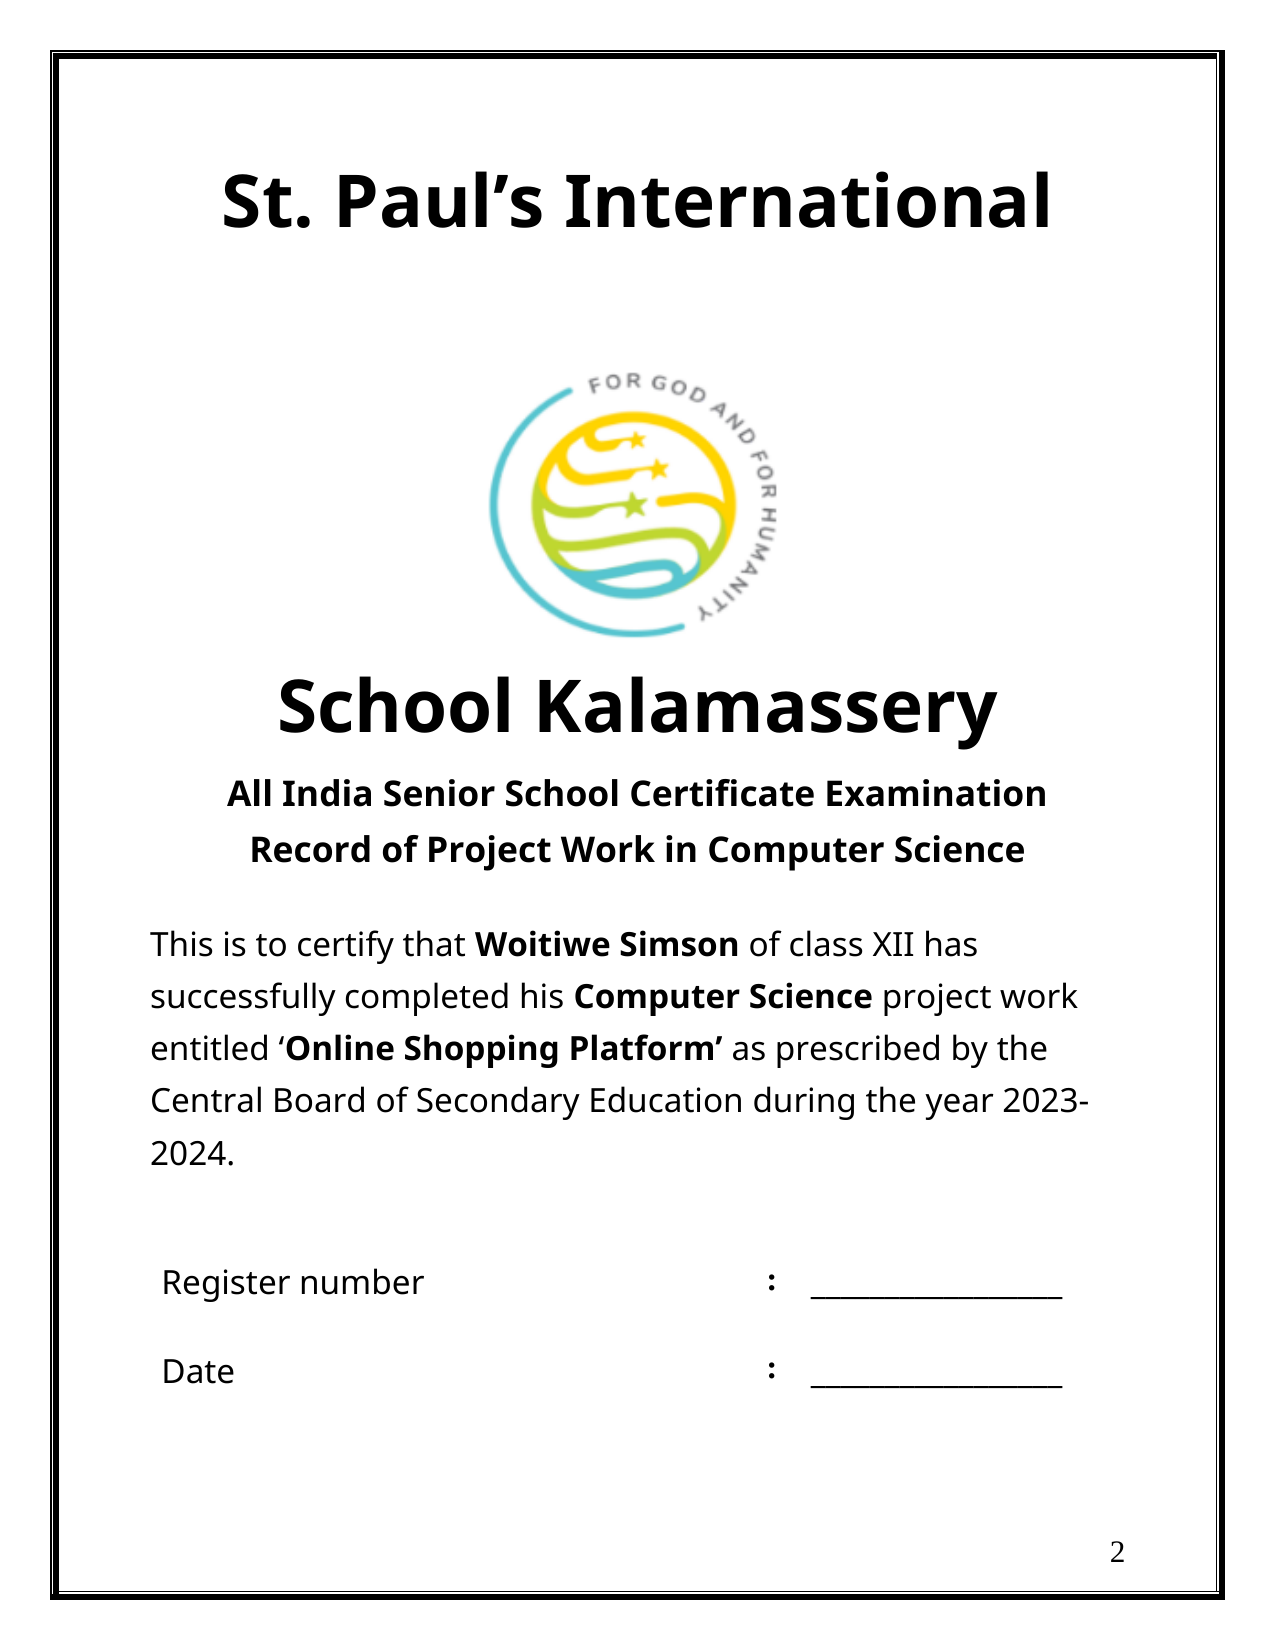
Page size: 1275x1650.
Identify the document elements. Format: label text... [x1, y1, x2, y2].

table_cell _________________ [799, 1323, 1124, 1411]
table_header _________________ [799, 1234, 1124, 1322]
text This is to certify that Woitiwe Simson of class XII has successfully completed his Computer Science project work entitled ‘Online Shopping Platform’ as prescribed by the Central Board of Secondary Education during the year 2023-2024. [150, 921, 1125, 1175]
text St. Paul’s International School Kalamassery [150, 150, 1125, 754]
picture [481, 354, 794, 655]
text All India Senior School Certificate Examination [150, 769, 1125, 817]
table_cell : [755, 1323, 799, 1411]
table_cell Date [150, 1323, 755, 1411]
table_header : [755, 1234, 799, 1322]
table_header Register number [150, 1234, 755, 1322]
text Record of Project Work in Computer Science [150, 824, 1125, 872]
